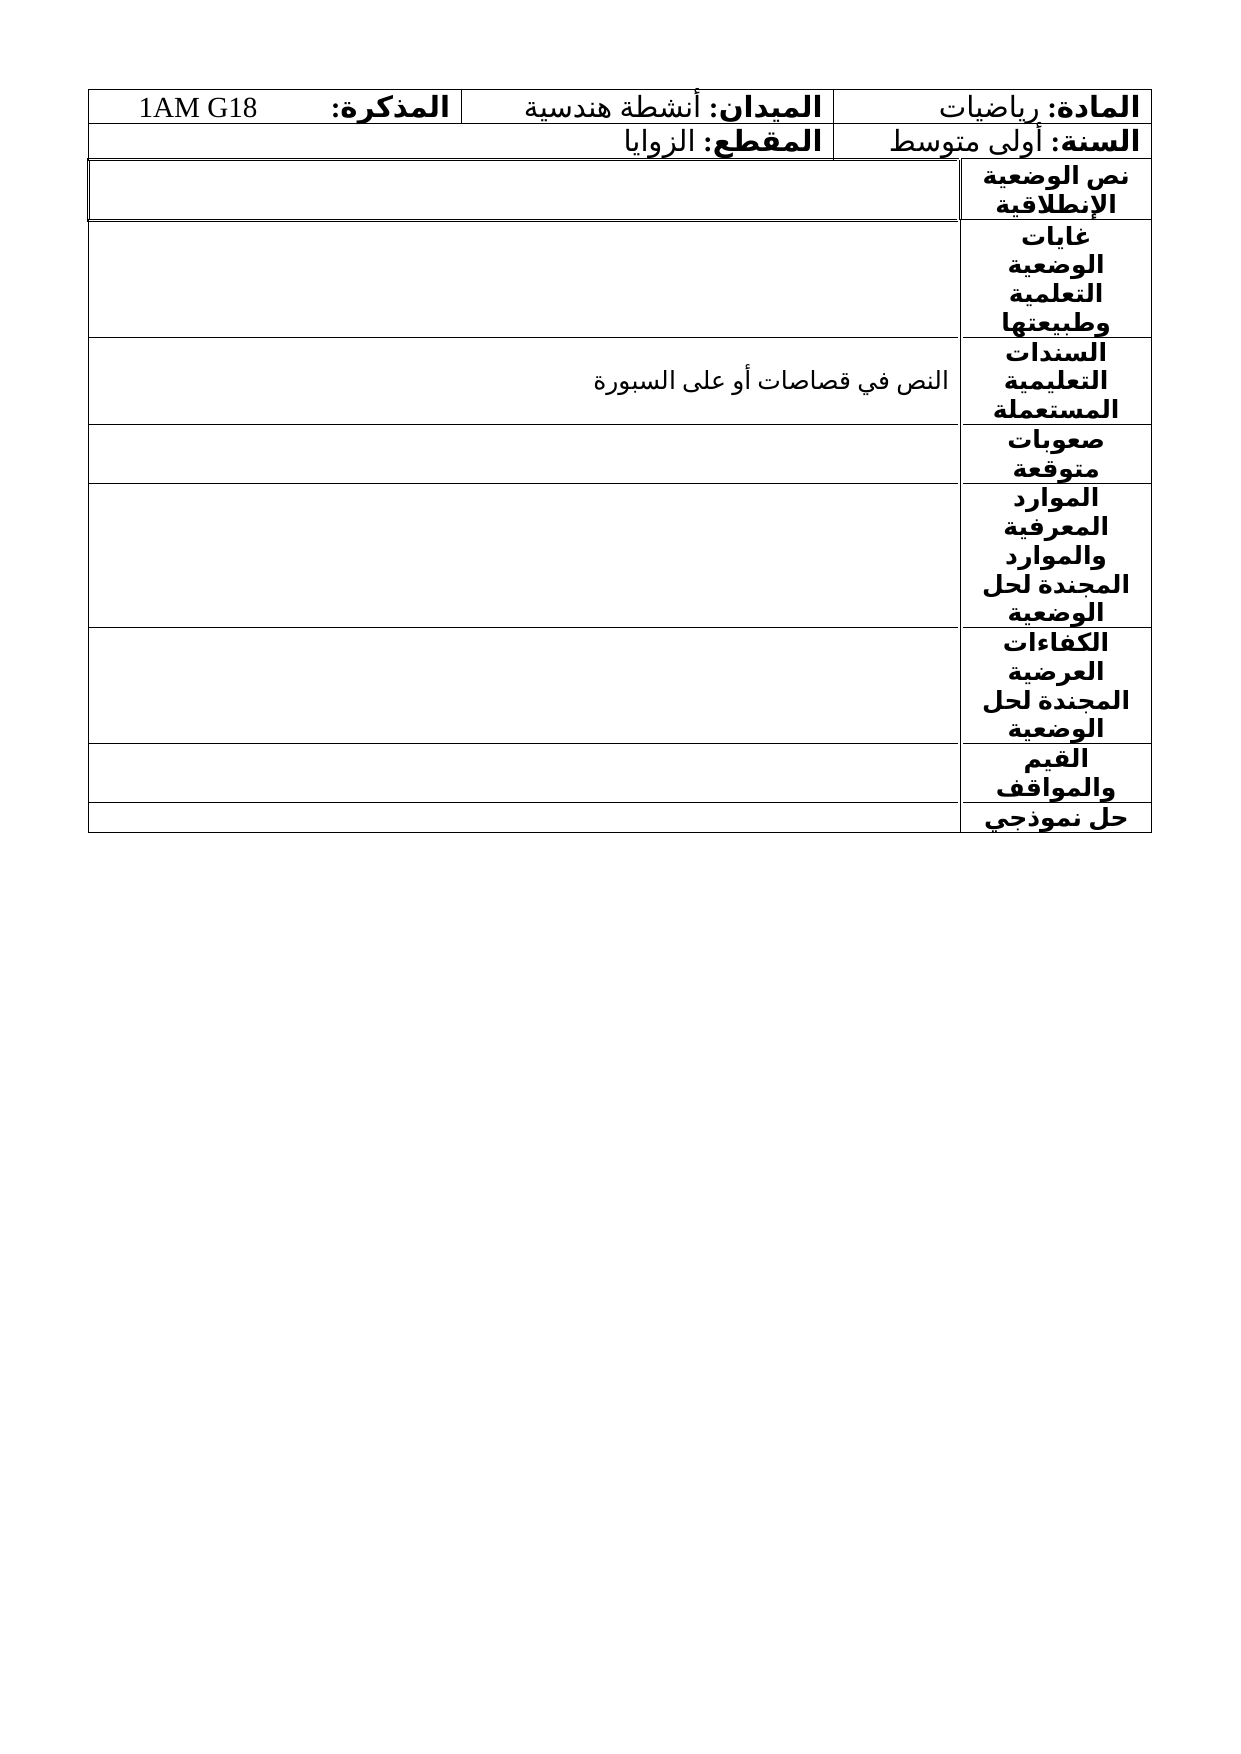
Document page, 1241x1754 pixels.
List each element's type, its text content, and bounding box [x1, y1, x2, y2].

table_cell حل نموذجي [961, 802, 1151, 832]
table_cell [89, 743, 960, 802]
table_cell الموارد المعرفية والموارد المجندة لحل الوضعية [961, 483, 1151, 627]
table_cell السنة: أولى متوسط [834, 124, 1151, 158]
table_cell [89, 219, 960, 337]
table_cell [89, 627, 960, 743]
table_cell غايات الوضعية التعلمية وطبيعتها [961, 220, 1151, 337]
table_cell نص الوضعية الإنطلاقية [962, 159, 1151, 218]
table_cell [89, 483, 960, 627]
table_cell القيم والمواقف [961, 743, 1151, 802]
table_cell المقطع: الزوايا [89, 124, 833, 158]
table_cell السندات التعليمية المستعملة [961, 337, 1151, 424]
table_cell [90, 158, 961, 218]
table_cell [89, 802, 960, 832]
table_cell [89, 424, 960, 482]
table_cell صعوبات متوقعة [961, 424, 1151, 482]
table_cell الكفاءات العرضية المجندة لحل الوضعية [961, 627, 1151, 743]
table_cell النص في قصاصات أو على السبورة [89, 337, 960, 424]
table_header المادة: رياضيات [834, 90, 1151, 123]
table_header المذكرة: 1AM G18 [89, 90, 461, 123]
table_header الميدان: أنشطة هندسية [462, 90, 833, 123]
